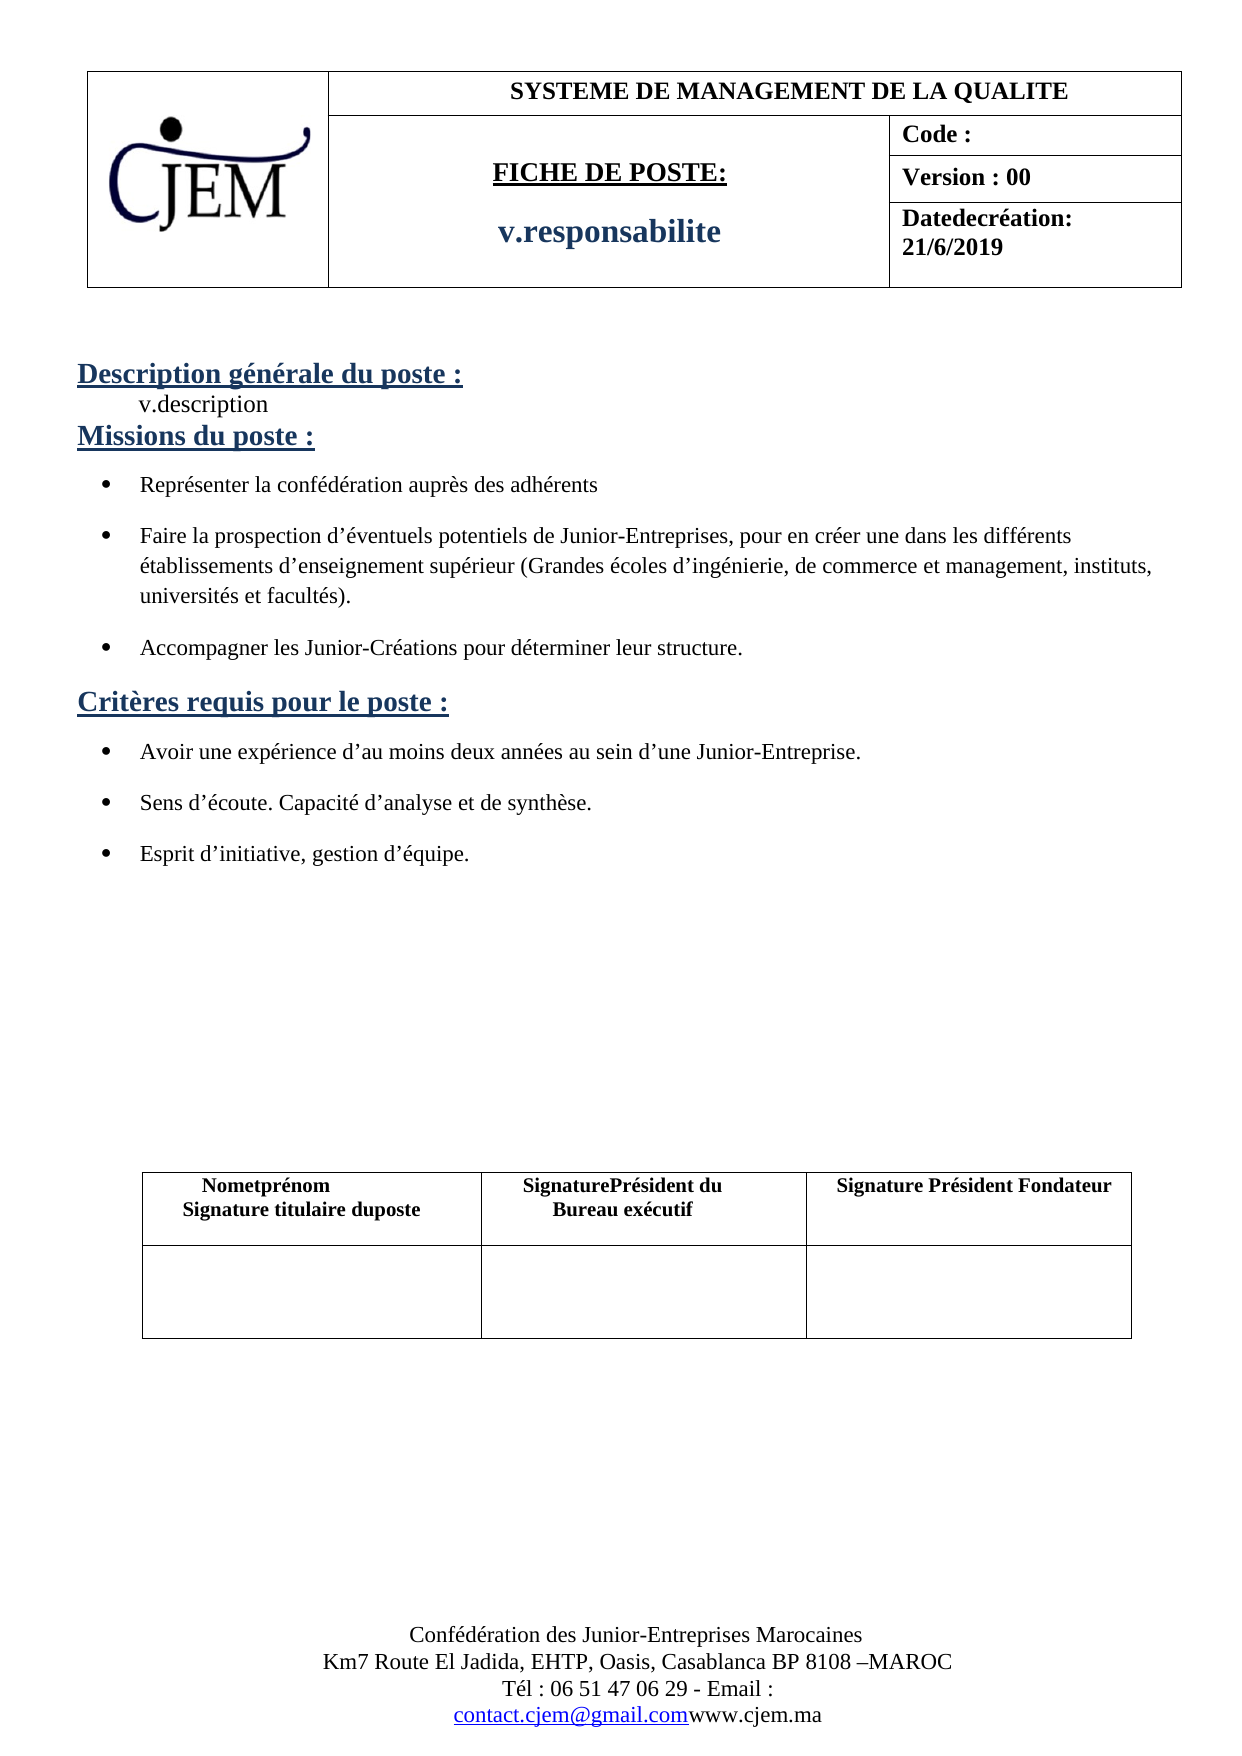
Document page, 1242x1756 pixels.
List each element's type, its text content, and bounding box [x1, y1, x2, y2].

list Représenter la confédération auprès des adhérents [102, 471, 1208, 497]
text Critères requis pour le poste : [77, 684, 1208, 718]
list Accompagner les Junior-Créations pour déterminer leur structure. [102, 633, 1208, 660]
list Faire la prospection d’éventuels potentiels de Junior-Entreprises, pour en créer une dans les différents établissements d’enseignement supérieur (Grandes écoles d’ingénierie, de commerce et management, instituts, universités et facultés). [102, 522, 1208, 609]
table_cell Datedecréation: 21/6/2019 [890, 203, 1181, 287]
table_header Nometprénom Signature titulaire duposte [143, 1173, 481, 1245]
table_cell [143, 1246, 481, 1338]
table_cell Version : 00 [890, 156, 1181, 202]
text v.description [64, 389, 1208, 418]
table_cell [482, 1246, 806, 1338]
text Missions du poste : [77, 418, 1208, 452]
list Avoir une expérience d’au moins deux années au sein d’une Junior-Entreprise. [102, 738, 1208, 764]
picture [108, 115, 311, 232]
list Esprit d’initiative, gestion d’équipe. [102, 840, 1208, 866]
table_header [88, 72, 328, 287]
list Sens d’écoute. Capacité d’analyse et de synthèse. [102, 789, 1208, 815]
text Description générale du poste : [77, 356, 1208, 389]
table_cell FICHE DE POSTE: v.responsabilite [329, 116, 889, 287]
table_cell Code : [890, 116, 1181, 154]
table_header SignaturePrésident du Bureau exécutif [482, 1173, 806, 1245]
table_header Signature Président Fondateur [807, 1173, 1131, 1245]
table_cell [807, 1246, 1131, 1338]
table_header SYSTEME DE MANAGEMENT DE LA QUALITE [329, 72, 1181, 115]
